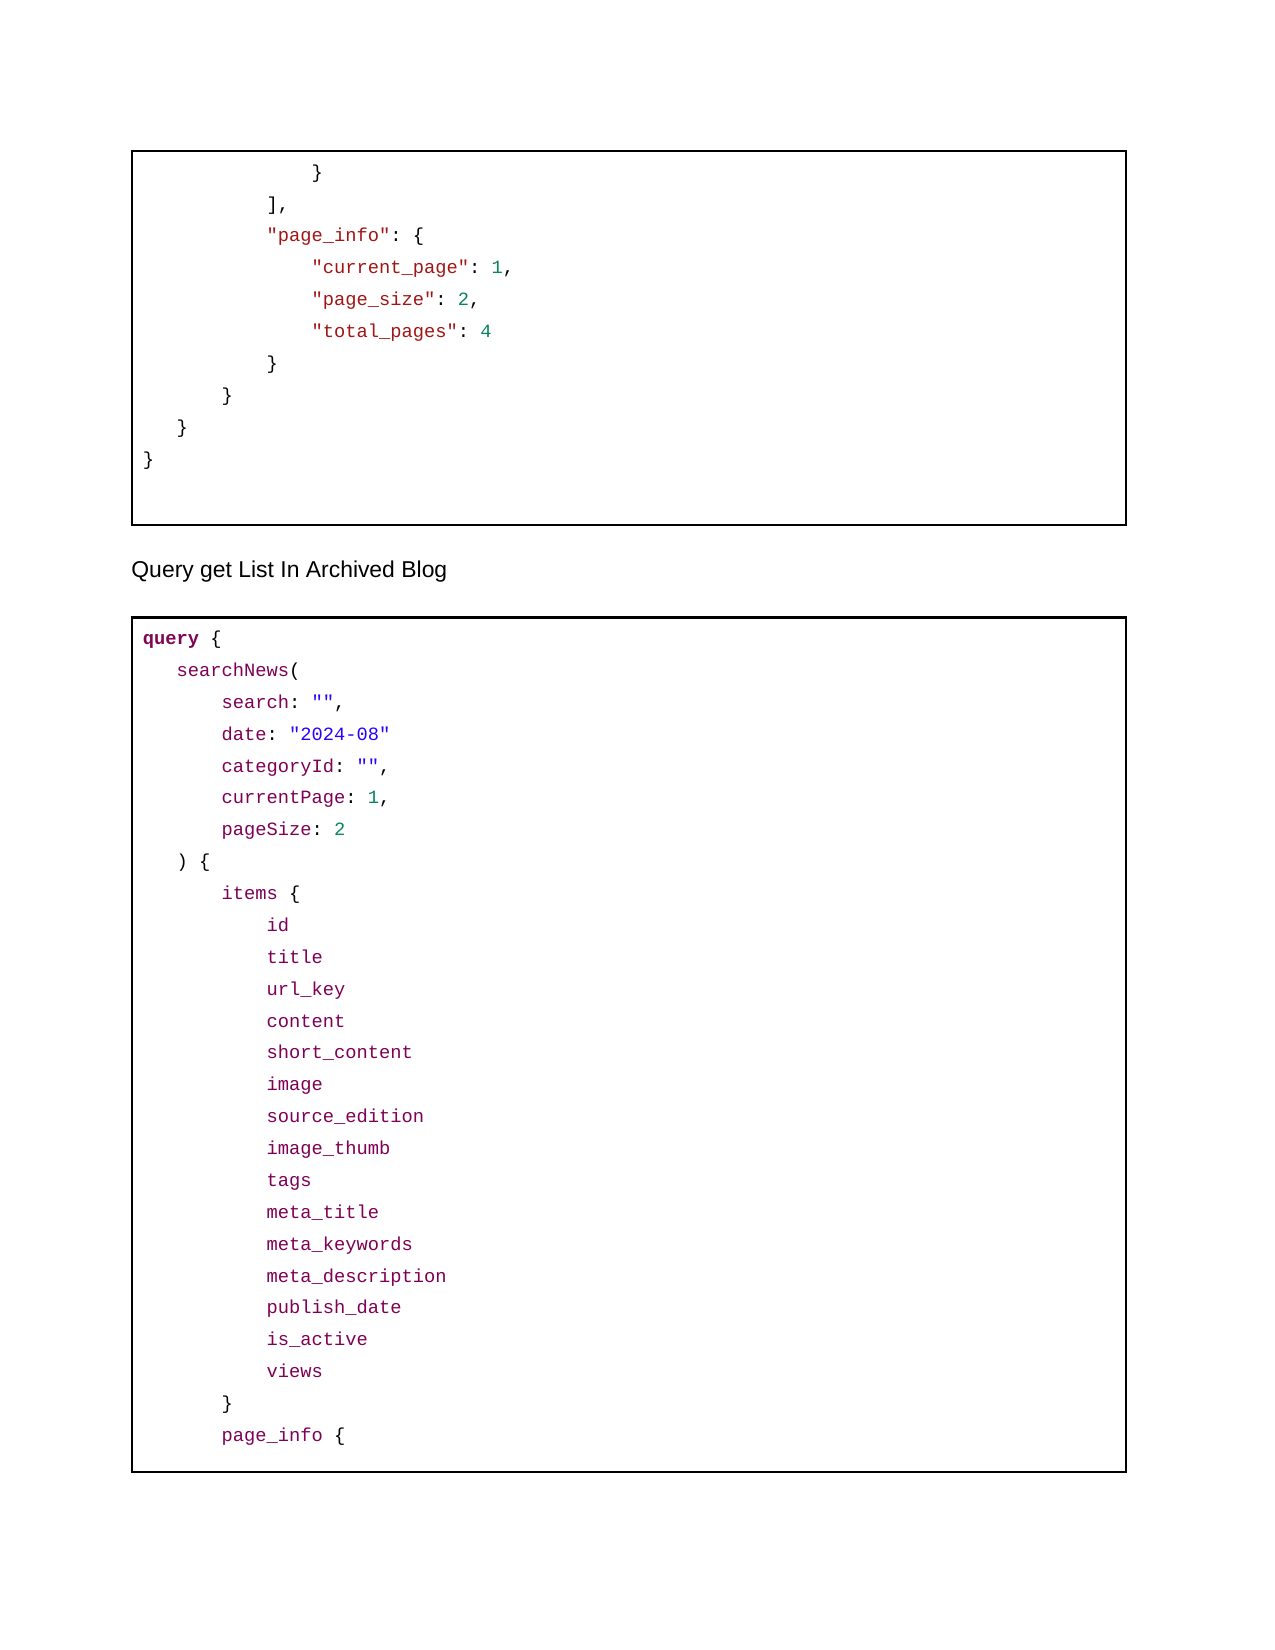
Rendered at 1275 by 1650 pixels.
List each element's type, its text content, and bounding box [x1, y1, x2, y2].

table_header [133, 619, 1125, 1471]
text Query get List In Archived Blog [131, 556, 1125, 582]
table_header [133, 152, 1125, 524]
